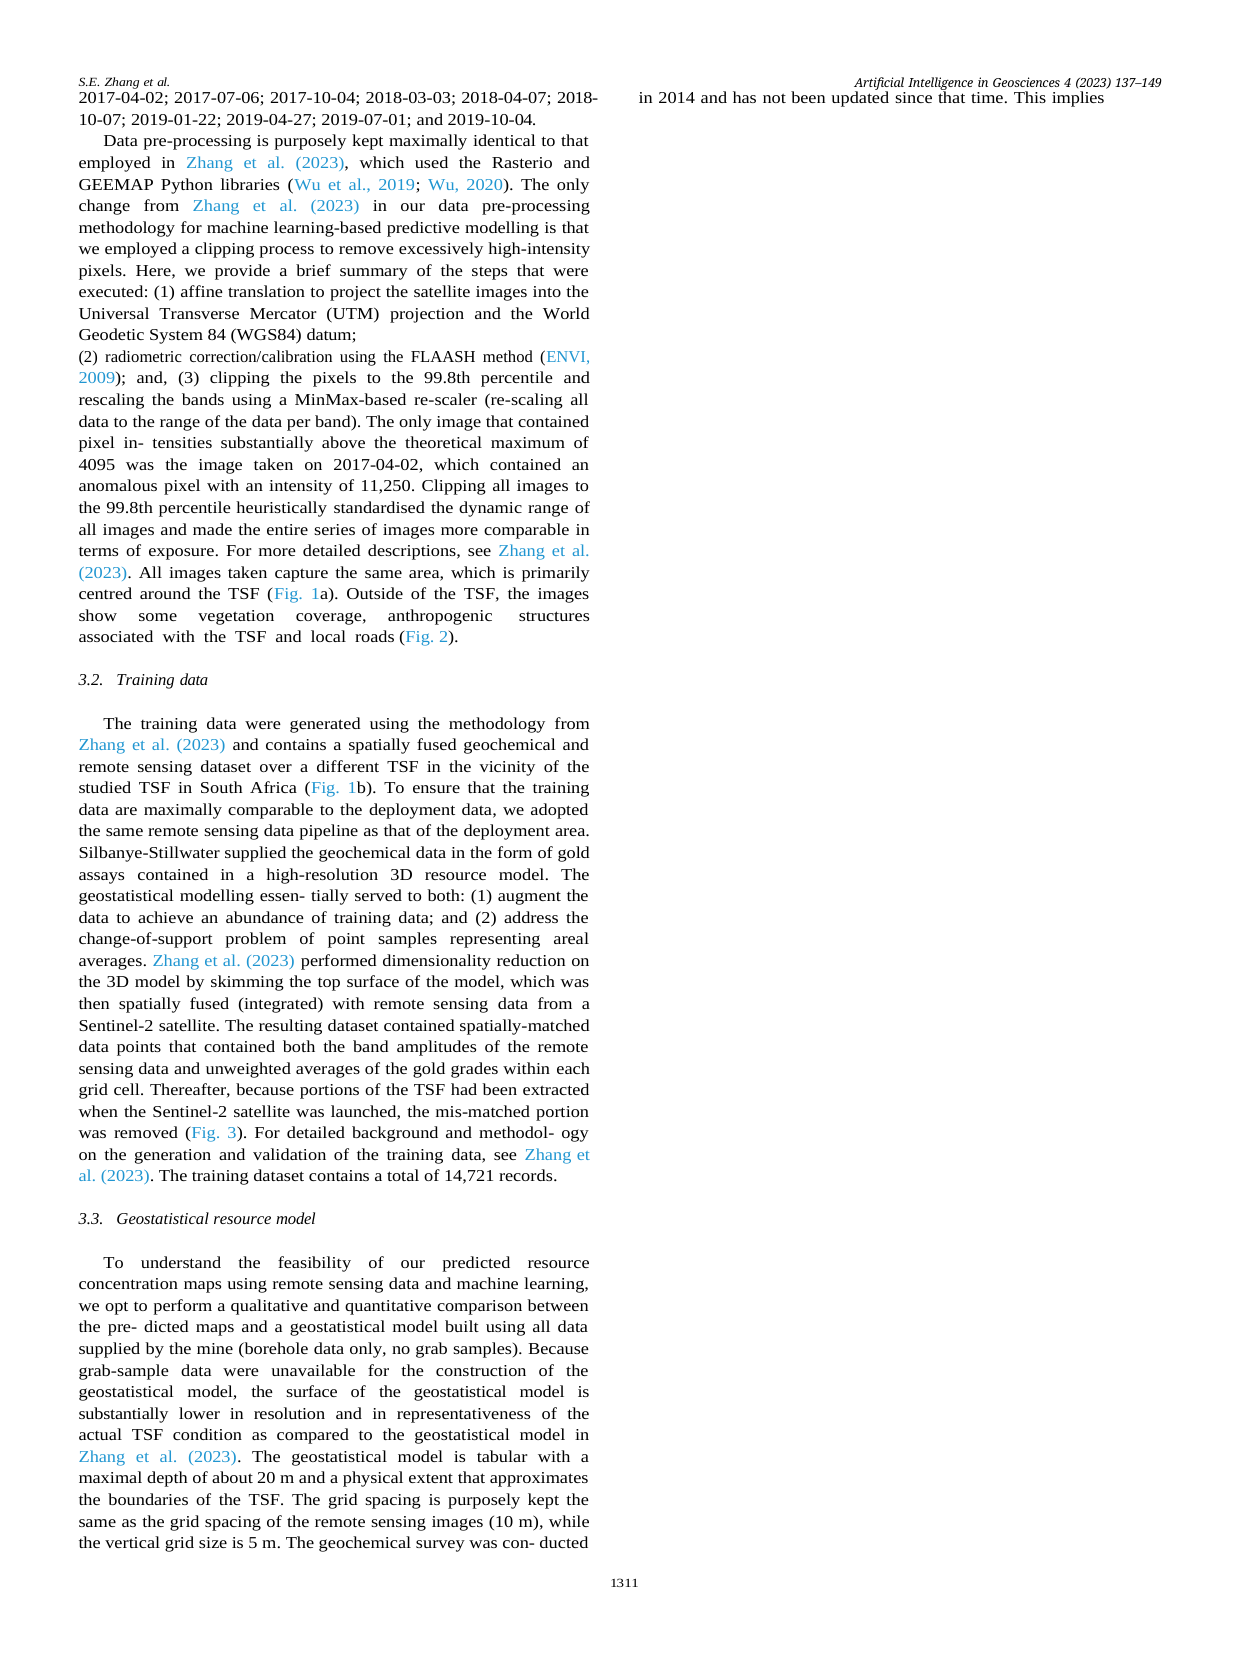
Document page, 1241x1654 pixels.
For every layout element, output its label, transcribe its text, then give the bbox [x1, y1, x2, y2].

list Geostatistical resource model [78, 1209, 605, 1228]
text To understand the feasibility of our predicted resource concentration maps using remote sensing data and machine learning, we opt to perform a qualitative and quantitative comparison between the pre- dicted maps and a geostatistical model built using all data supplied by the mine (borehole data only, no grab samples). Because grab-sample data were unavailable for the construction of the geostatistical model, the surface of the geostatistical model is substantially lower in resolution and in representativeness of the actual TSF condition as compared to the geostatistical model in Zhang et al. (2023). The geostatistical model is tabular with a maximal depth of about 20 m and a physical extent that approximates the boundaries of the TSF. The grid spacing is purposely kept the same as the grid spacing of the remote sensing images (10 m), while the vertical grid size is 5 m. The geochemical survey was con- ducted in 2014 and has not been updated since that time. This implies [78, 1253, 590, 1552]
text (2) radiometric correction/calibration using the FLAASH method (ENVI, 2009); and, (3) clipping the pixels to the 99.8th percentile and rescaling the bands using a MinMax-based re-scaler (re-scaling all data to the range of the data per band). The only image that contained pixel in- tensities substantially above the theoretical maximum of 4095 was the image taken on 2017-04-02, which contained an anomalous pixel with an intensity of 11,250. Clipping all images to the 99.8th percentile heuristically standardised the dynamic range of all images and made the entire series of images more comparable in terms of exposure. For more detailed descriptions, see Zhang et al. (2023). All images taken capture the same area, which is primarily centred around the TSF (Fig. 1a). Outside of the TSF, the images show some vegetation coverage, anthropogenic structures associated with the TSF and local roads (Fig. 2). [78, 347, 590, 646]
text 10-07; 2019-01-22; 2019-04-27; 2019-07-01; and 2019-10-04. [78, 109, 605, 128]
text Data pre-processing is purposely kept maximally identical to that employed in Zhang et al. (2023), which used the Rasterio and GEEMAP Python libraries (Wu et al., 2019; Wu, 2020). The only change from Zhang et al. (2023) in our data pre-processing methodology for machine learning-based predictive modelling is that we employed a clipping process to remove excessively high-intensity pixels. Here, we provide a brief summary of the steps that were executed: (1) affine translation to project the satellite images into the Universal Transverse Mercator (UTM) projection and the World Geodetic System 84 (WGS84) datum; [78, 131, 590, 344]
list Training data [78, 670, 605, 689]
text The training data were generated using the methodology from Zhang et al. (2023) and contains a spatially fused geochemical and remote sensing dataset over a different TSF in the vicinity of the studied TSF in South Africa (Fig. 1b). To ensure that the training data are maximally comparable to the deployment data, we adopted the same remote sensing data pipeline as that of the deployment area. Silbanye-Stillwater supplied the geochemical data in the form of gold assays contained in a high-resolution 3D resource model. The geostatistical modelling essen- tially served to both: (1) augment the data to achieve an abundance of training data; and (2) address the change-of-support problem of point samples representing areal averages. Zhang et al. (2023) performed dimensionality reduction on the 3D model by skimming the top surface of the model, which was then spatially fused (integrated) with remote sensing data from a Sentinel-2 satellite. The resulting dataset contained spatially-matched data points that contained both the band amplitudes of the remote sensing data and unweighted averages of the gold grades within each grid cell. Thereafter, because portions of the TSF had been extracted when the Sentinel-2 satellite was launched, the mis-matched portion was removed (Fig. 3). For detailed background and methodol- ogy on the generation and validation of the training data, see Zhang et al. (2023). The training dataset contains a total of 14,721 records. [78, 713, 590, 1185]
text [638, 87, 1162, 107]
text 2017-04-02; 2017-07-06; 2017-10-04; 2018-03-03; 2018-04-07; 2018- [78, 87, 605, 107]
